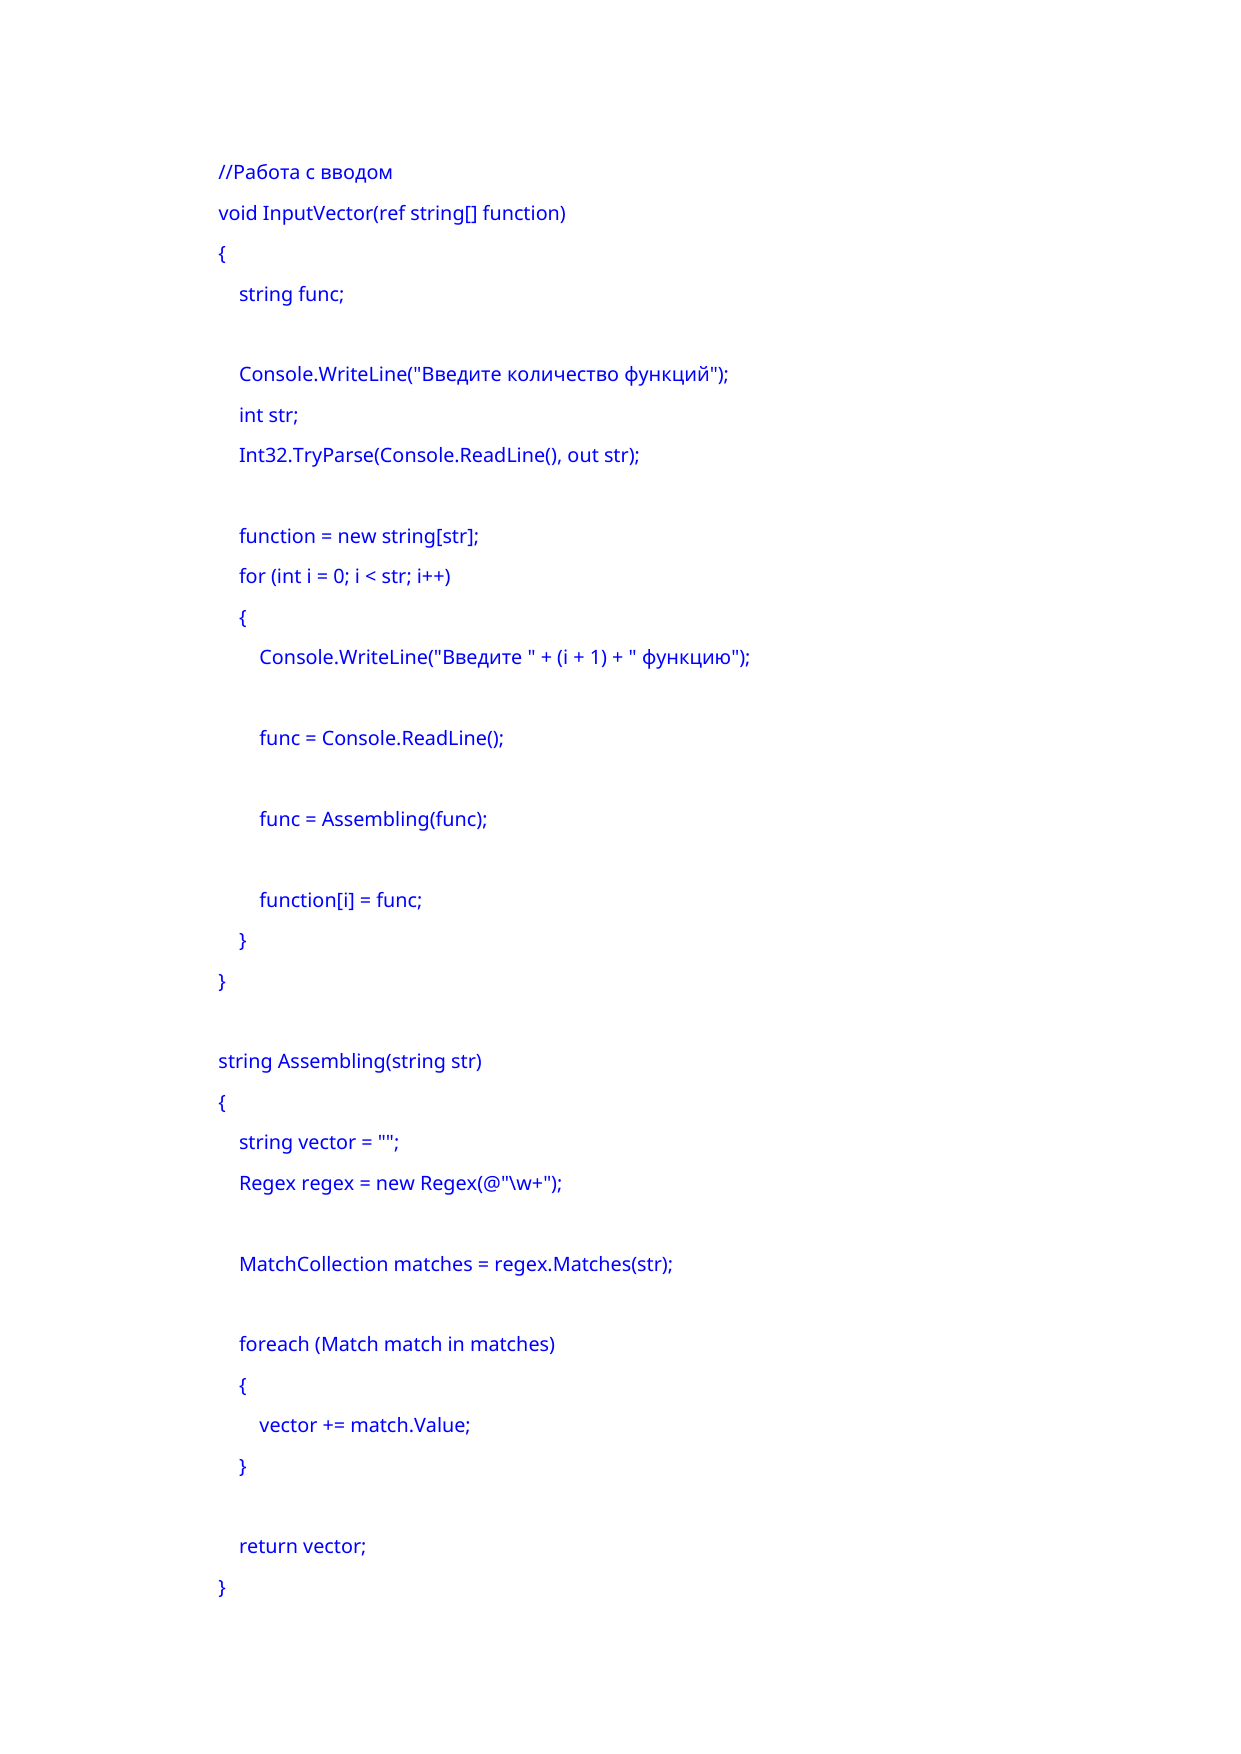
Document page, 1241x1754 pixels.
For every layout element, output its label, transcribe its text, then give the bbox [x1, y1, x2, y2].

text { [177, 1088, 1152, 1115]
text int str; [177, 401, 1152, 428]
text string Assembling(string str) [177, 1048, 1152, 1075]
text { [177, 603, 1152, 630]
text string vector = ""; [177, 1128, 1152, 1156]
text for (int i = 0; i < str; i++) [177, 563, 1152, 590]
text void InputVector(ref string[] function) [177, 199, 1152, 226]
text func = Console.ReadLine(); [177, 724, 1152, 751]
text { [177, 1371, 1152, 1398]
text return vector; [177, 1533, 1152, 1560]
text func = Assembling(func); [177, 805, 1152, 832]
text Console.WriteLine("Введите " + (i + 1) + " функцию"); [177, 643, 1152, 671]
text } [177, 1573, 1152, 1600]
text } [177, 1452, 1152, 1479]
text function[i] = func; [177, 886, 1152, 913]
text //Работа с вводом [177, 158, 1152, 186]
text } [177, 926, 1152, 953]
text foreach (Match match in matches) [177, 1331, 1152, 1358]
text string func; [177, 280, 1152, 307]
text Console.WriteLine("Введите количество функций"); [177, 361, 1152, 388]
text } [177, 967, 1152, 994]
text Int32.TryParse(Console.ReadLine(), out str); [177, 441, 1152, 468]
text MatchCollection matches = regex.Matches(str); [177, 1250, 1152, 1277]
text { [177, 239, 1152, 266]
text Regex regex = new Regex(@"\w+"); [177, 1169, 1152, 1196]
text vector += match.Value; [177, 1411, 1152, 1438]
text function = new string[str]; [177, 522, 1152, 549]
